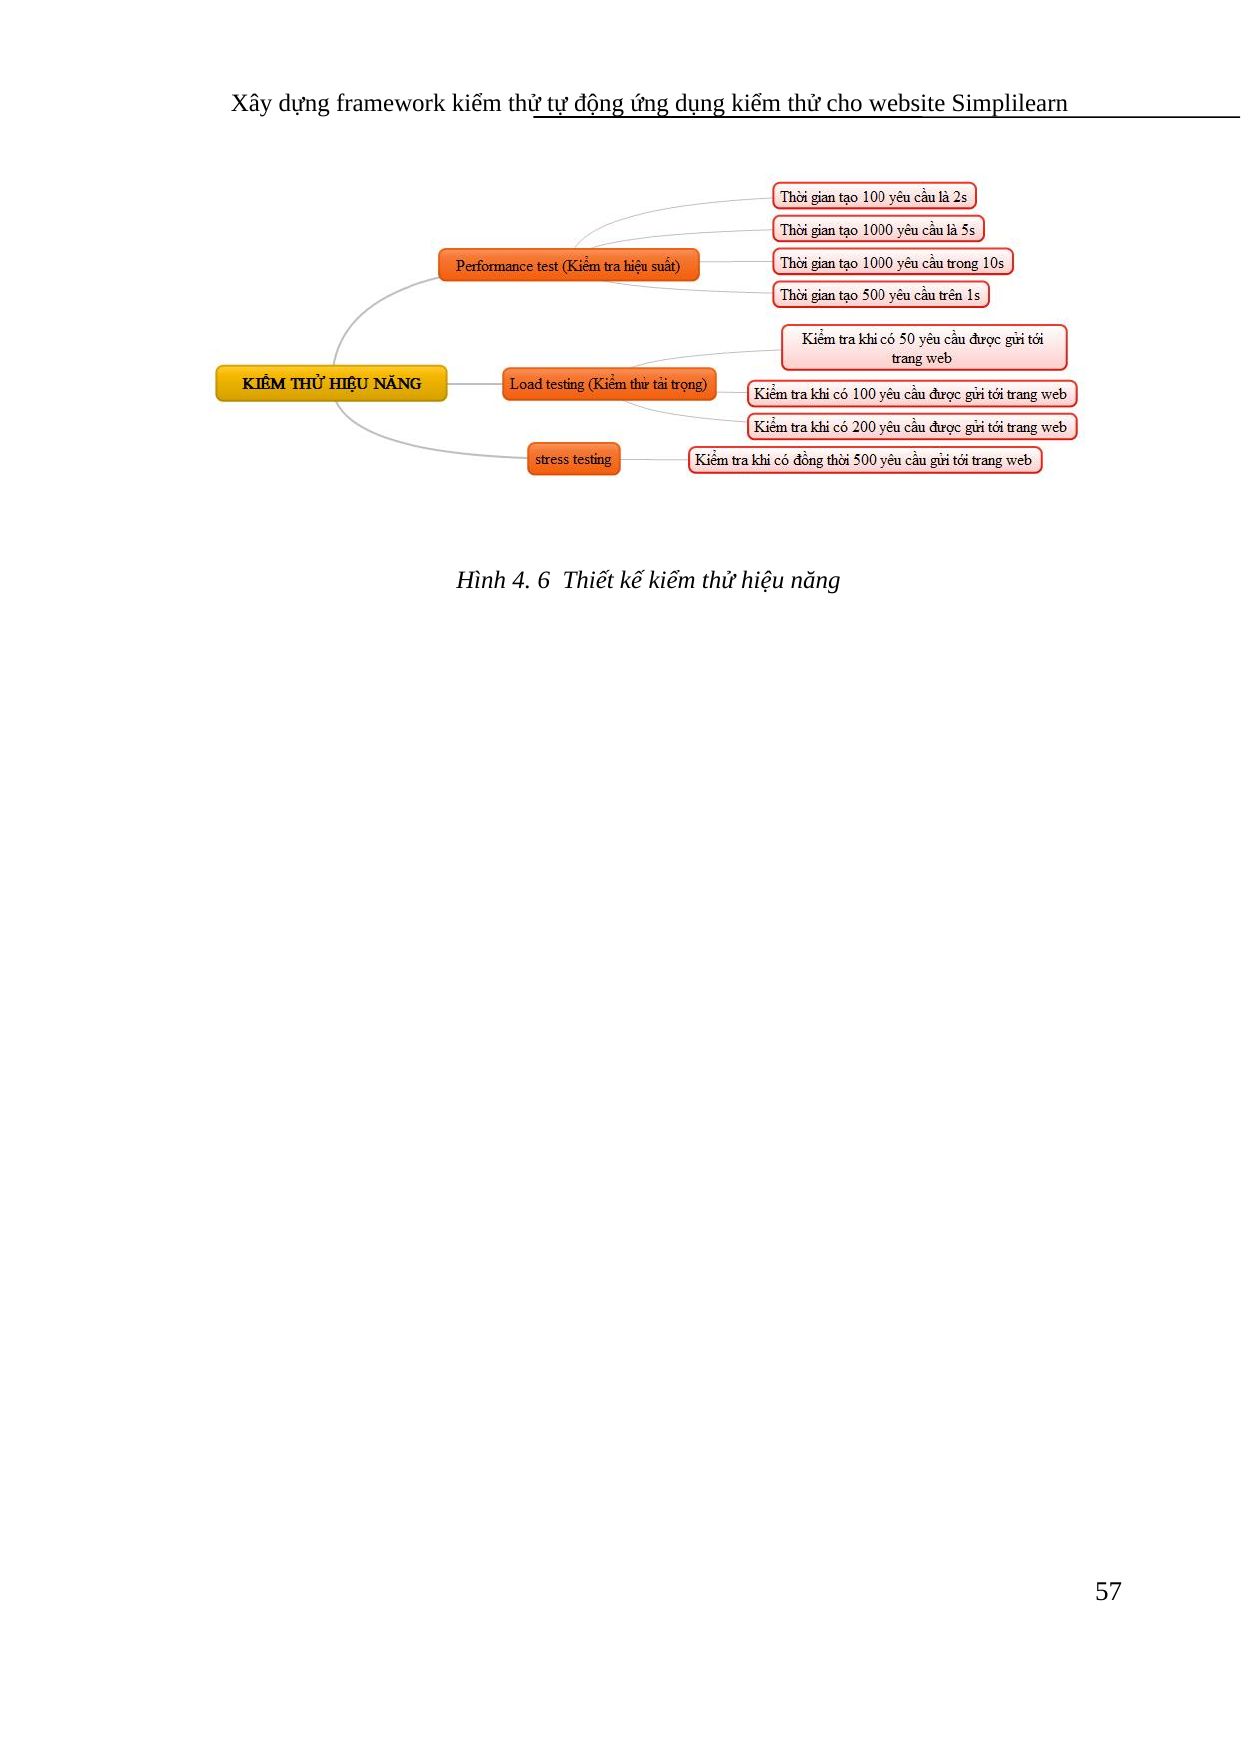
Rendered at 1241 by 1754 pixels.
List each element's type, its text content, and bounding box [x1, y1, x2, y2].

text Hình 4. 6 Thiết kế kiểm thử hiệu năng [177, 565, 1122, 593]
picture [177, 142, 1114, 512]
